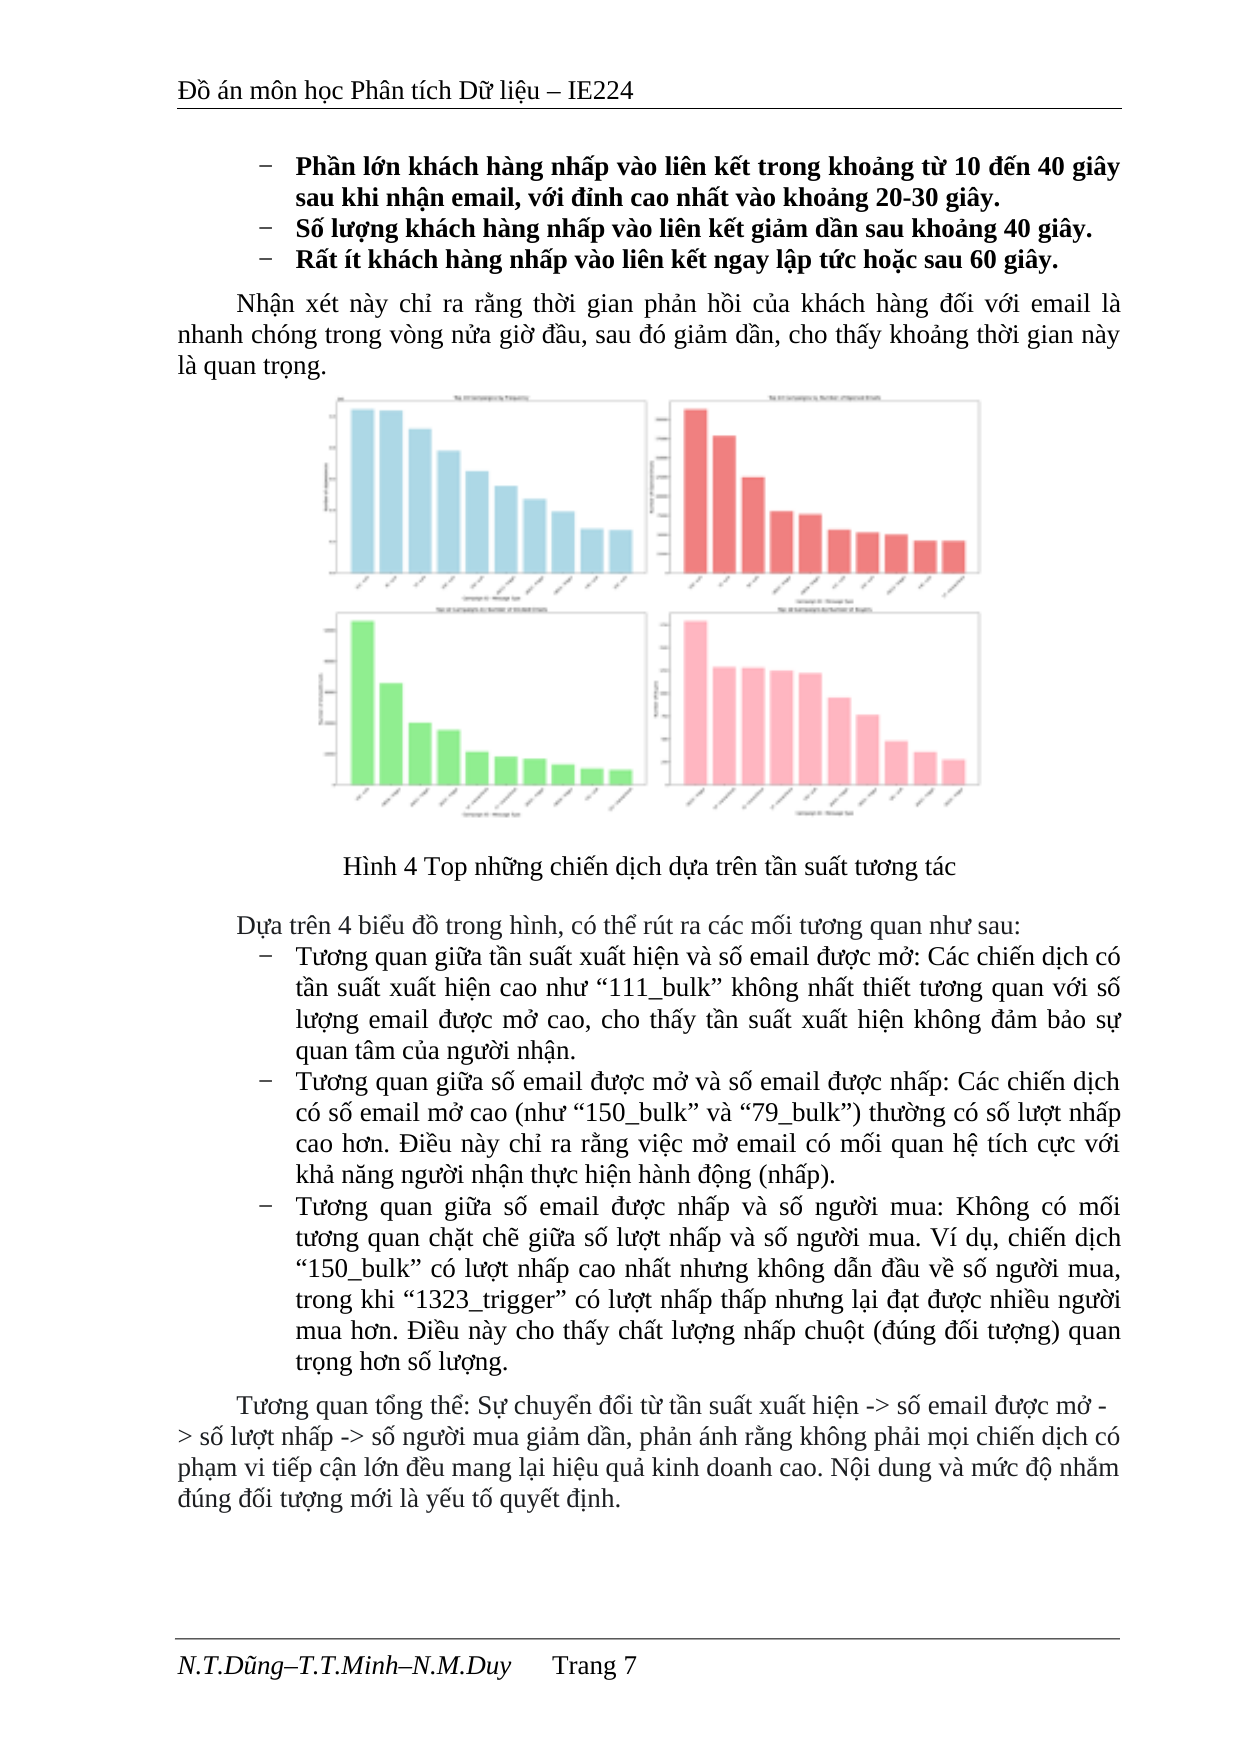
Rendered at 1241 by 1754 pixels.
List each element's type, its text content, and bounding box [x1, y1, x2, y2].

text Tương quan tổng thể: Sự chuyển đổi từ tần suất xuất hiện -> số email được mở -> số lượt nhấp -> số người mua giảm dần, phản ánh rằng không phải mọi chiến dịch có phạm vi tiếp cận lớn đều mang lại hiệu quả kinh doanh cao. Nội dung và mức độ nhắm đúng đối tượng mới là yếu tố quyết định. [177, 1389, 1122, 1513]
text Dựa trên 4 biểu đồ trong hình, có thể rút ra các mối tương quan như sau: [177, 909, 1122, 940]
picture [315, 393, 984, 822]
text Tương quan giữa số email được mở và số email được nhấp: Các chiến dịch có số email mở cao (như “150_bulk” và “79_bulk”) thường có số lượt nhấp cao hơn. Điều này chỉ ra rằng việc mở email có mối quan hệ tích cực với khả năng người nhận thực hiện hành động (nhấp). [258, 1065, 1122, 1189]
text Nhận xét này chỉ ra rằng thời gian phản hồi của khách hàng đối với email là nhanh chóng trong vòng nửa giờ đầu, sau đó giảm dần, cho thấy khoảng thời gian này là quan trọng. [177, 287, 1122, 381]
text Tương quan giữa số email được nhấp và số người mua: Không có mối tương quan chặt chẽ giữa số lượt nhấp và số người mua. Ví dụ, chiến dịch “150_bulk” có lượt nhấp cao nhất nhưng không dẫn đầu về số người mua, trong khi “1323_trigger” có lượt nhấp thấp nhưng lại đạt được nhiều người mua hơn. Điều này cho thấy chất lượng nhấp chuột (đúng đối tượng) quan trọng hơn số lượng. [258, 1189, 1122, 1376]
text Rất ít khách hàng nhấp vào liên kết ngay lập tức hoặc sau 60 giây. [258, 243, 1122, 274]
text Tương quan giữa tần suất xuất hiện và số email được mở: Các chiến dịch có tần suất xuất hiện cao như “111_bulk” không nhất thiết tương quan với số lượng email được mở cao, cho thấy tần suất xuất hiện không đảm bảo sự quan tâm của người nhận. [258, 940, 1122, 1065]
text Phần lớn khách hàng nhấp vào liên kết trong khoảng từ 10 đến 40 giây sau khi nhận email, với đỉnh cao nhất vào khoảng 20-30 giây. [258, 150, 1122, 212]
text Số lượng khách hàng nhấp vào liên kết giảm dần sau khoảng 40 giây. [258, 212, 1122, 243]
